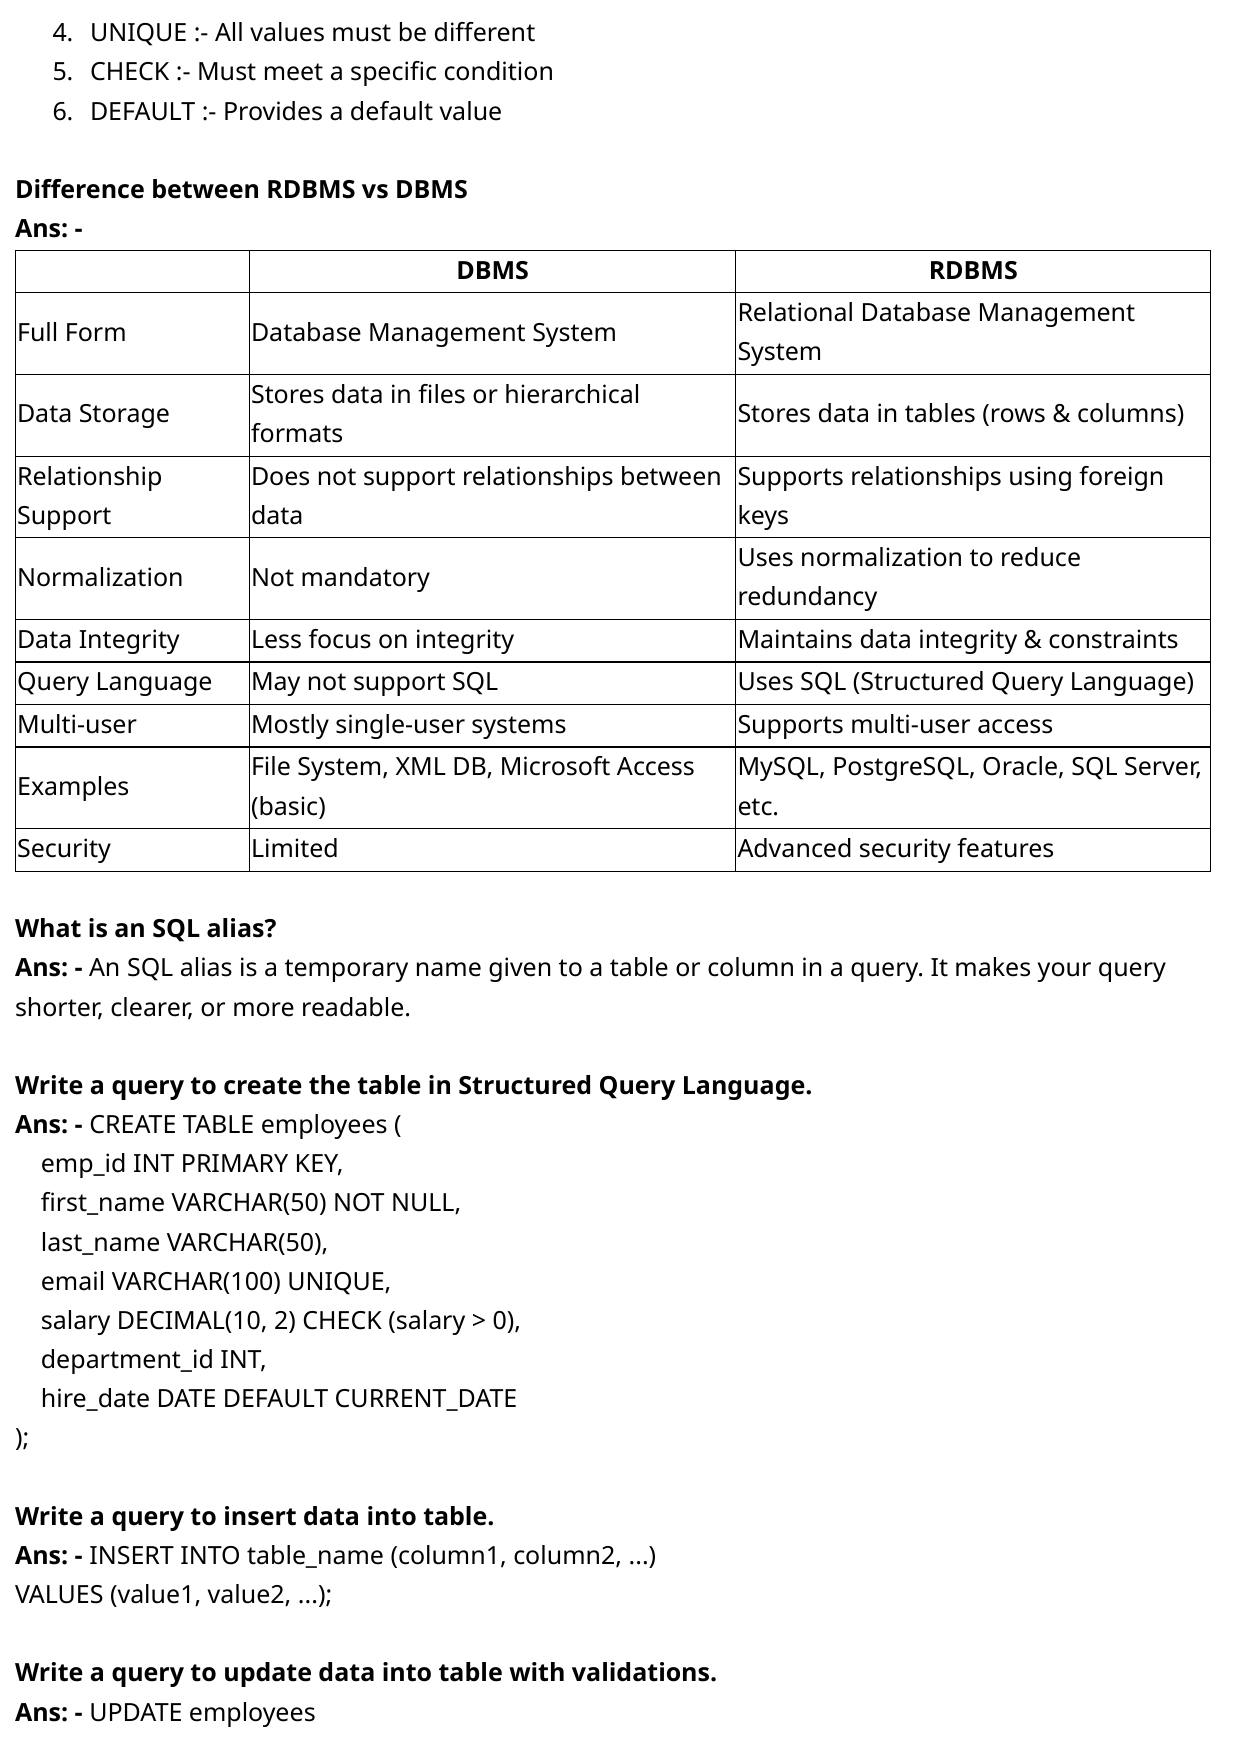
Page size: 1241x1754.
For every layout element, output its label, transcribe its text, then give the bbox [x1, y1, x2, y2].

text Write a query to insert data into table. [15, 1498, 1211, 1532]
table_cell Stores data in tables (rows & columns) [736, 375, 1210, 456]
text Ans: - CREATE TABLE employees ( [15, 1107, 1211, 1141]
table_cell Maintains data integrity & constraints [736, 620, 1210, 661]
text Write a query to update data into table with validations. [15, 1655, 1211, 1689]
table_header RDBMS [736, 251, 1210, 292]
table_cell Normalization [16, 538, 249, 619]
table_cell Supports multi-user access [736, 705, 1210, 746]
list CHECK :- Must meet a specific condition [52, 54, 1211, 88]
text Difference between RDBMS vs DBMS [15, 171, 1211, 206]
text department_id INT, [15, 1342, 1211, 1376]
text ); [15, 1420, 1211, 1454]
table_cell MySQL, PostgreSQL, Oracle, SQL Server, etc. [736, 748, 1210, 828]
list DEFAULT :- Provides a default value [52, 93, 1211, 127]
text emp_id INT PRIMARY KEY, [15, 1146, 1211, 1180]
table_cell Multi-user [16, 705, 249, 746]
table_cell Supports relationships using foreign keys [736, 457, 1210, 537]
table_cell Uses SQL (Structured Query Language) [736, 663, 1210, 704]
table_cell Less focus on integrity [250, 620, 735, 661]
table_header DBMS [250, 251, 735, 292]
text first_name VARCHAR(50) NOT NULL, [15, 1185, 1211, 1219]
text email VARCHAR(100) UNIQUE, [15, 1263, 1211, 1297]
text salary DECIMAL(10, 2) CHECK (salary > 0), [15, 1302, 1211, 1337]
table_cell Relationship Support [16, 457, 249, 537]
table_cell Data Storage [16, 375, 249, 456]
table_cell Relational Database Management System [736, 293, 1210, 374]
table_cell Stores data in files or hierarchical formats [250, 375, 735, 456]
table_cell Uses normalization to reduce redundancy [736, 538, 1210, 619]
table_cell Data Integrity [16, 620, 249, 661]
table_header [16, 251, 249, 292]
text What is an SQL alias? [15, 911, 1211, 945]
table_cell Database Management System [250, 293, 735, 374]
text Ans: - UPDATE employees [15, 1694, 1211, 1728]
text last_name VARCHAR(50), [15, 1224, 1211, 1258]
table_cell May not support SQL [250, 663, 735, 704]
text Ans: - INSERT INTO table_name (column1, column2, ...) [15, 1537, 1211, 1572]
text hire_date DATE DEFAULT CURRENT_DATE [15, 1381, 1211, 1415]
text Ans: - [15, 211, 1211, 245]
text Ans: - An SQL alias is a temporary name given to a table or column in a query. It makes your query shorter, clearer, or more readable. [15, 950, 1211, 1023]
table_cell Does not support relationships between data [250, 457, 735, 537]
table_cell Limited [250, 829, 735, 871]
table_cell Full Form [16, 293, 249, 374]
list UNIQUE :- All values must be different [52, 15, 1211, 49]
text VALUES (value1, value2, ...); [15, 1577, 1211, 1611]
table_cell Advanced security features [736, 829, 1210, 871]
table_cell Not mandatory [250, 538, 735, 619]
table_cell Mostly single-user systems [250, 705, 735, 746]
table_cell Security [16, 829, 249, 871]
text Write a query to create the table in Structured Query Language. [15, 1067, 1211, 1102]
table_cell Examples [16, 748, 249, 828]
table_cell Query Language [16, 663, 249, 704]
table_cell File System, XML DB, Microsoft Access (basic) [250, 748, 735, 828]
